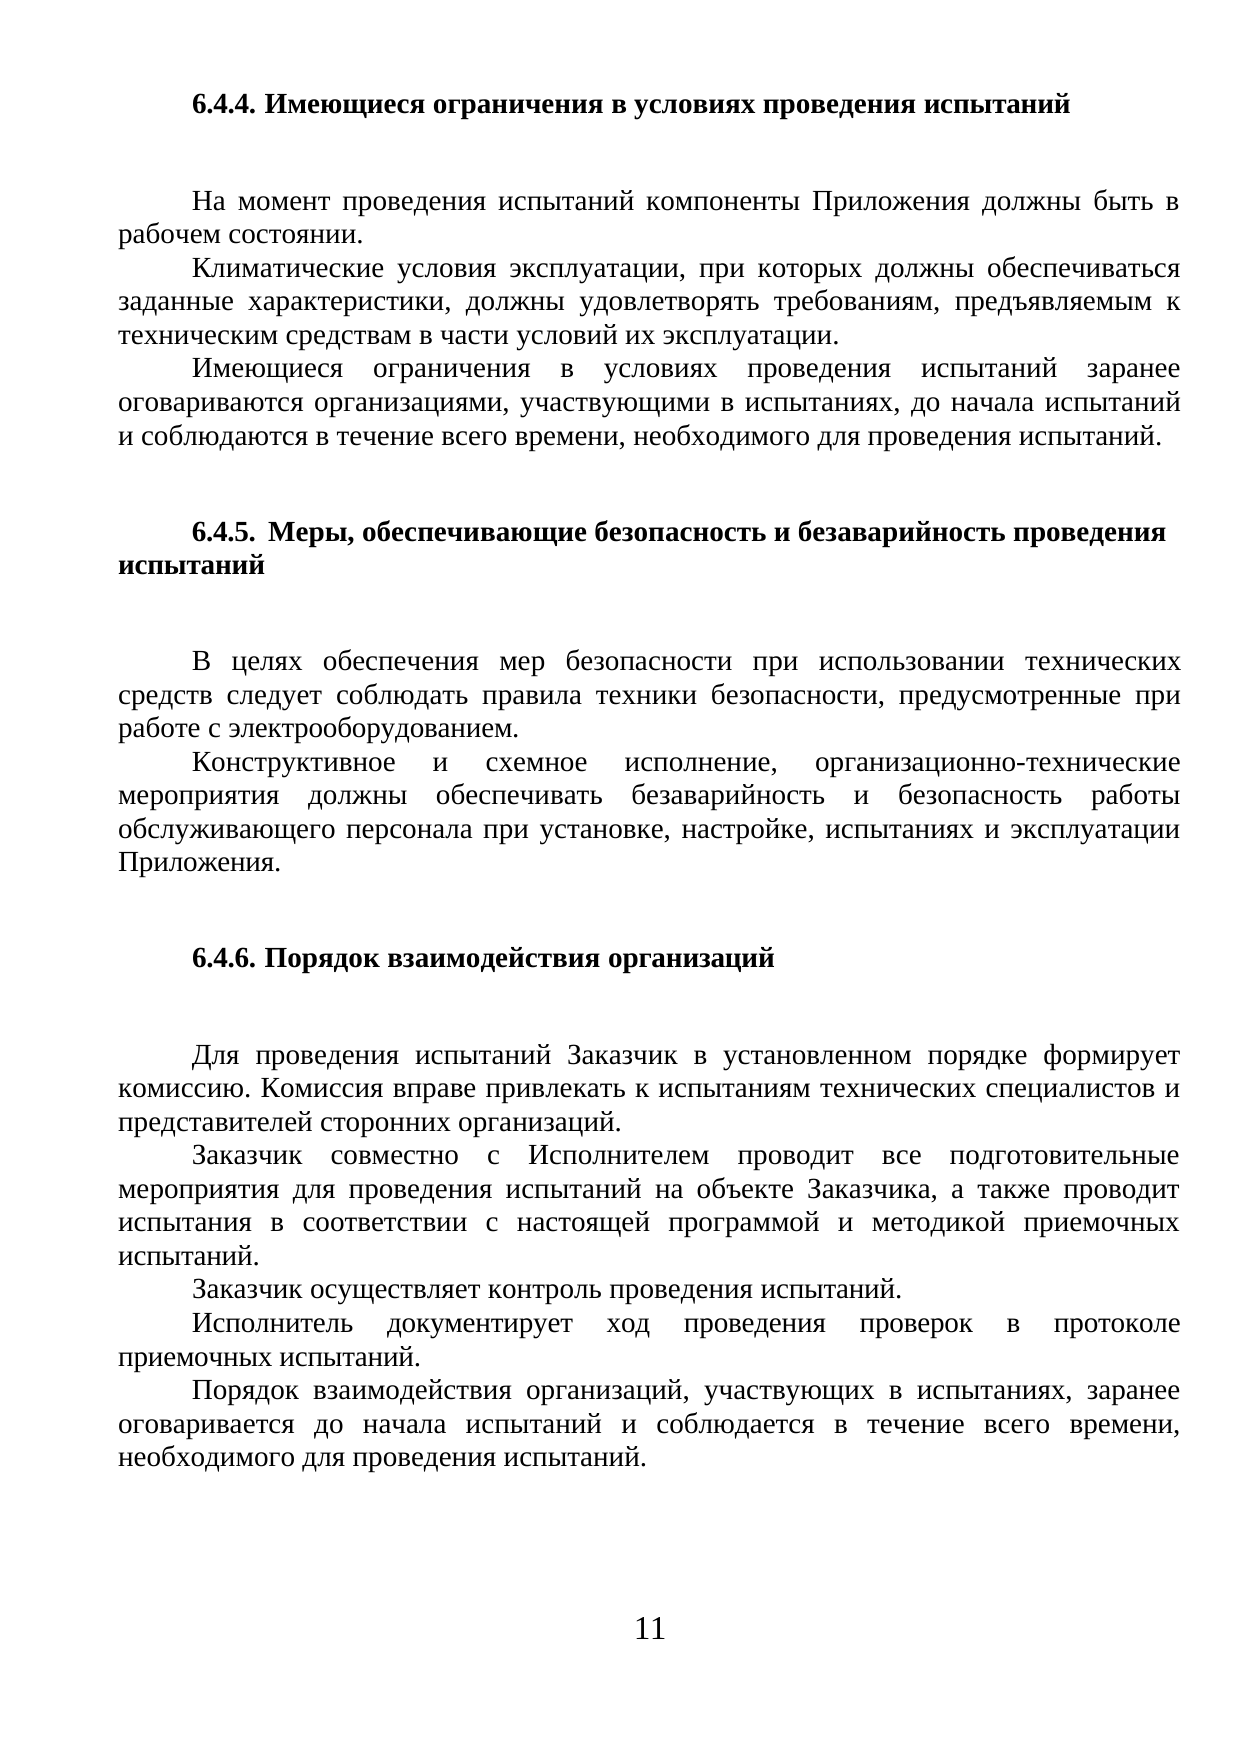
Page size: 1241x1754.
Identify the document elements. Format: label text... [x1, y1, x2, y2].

text Исполнитель документирует ход проведения проверок в протоколе приемочных испытаний. [118, 1305, 1181, 1372]
text В целях обеспечения мер безопасности при использовании технических средств следует соблюдать правила техники безопасности, предусмотренные при работе с электрооборудованием. [118, 643, 1182, 744]
text На момент проведения испытаний компоненты Приложения должны быть в рабочем состоянии. [118, 183, 1181, 250]
text Заказчик осуществляет контроль проведения испытаний. [192, 1272, 1194, 1305]
subtitle Меры, обеспечивающие безопасность и безаварийность проведения испытаний [118, 514, 1181, 581]
text Климатические условия эксплуатации, при которых должны обеспечиваться заданные характеристики, должны удовлетворять требованиям, предъявляемым к техническим средствам в части условий их эксплуатации. [118, 250, 1181, 351]
text Конструктивное и схемное исполнение, организационно-технические мероприятия должны обеспечивать безаварийность и безопасность работы обслуживающего персонала при установке, настройке, испытаниях и эксплуатации Приложения. [118, 744, 1181, 878]
text Для проведения испытаний Заказчик в установленном порядке формирует комиссию. Комиссия вправе привлекать к испытаниям технических специалистов и представителей сторонних организаций. [118, 1037, 1182, 1137]
text Имеющиеся ограничения в условиях проведения испытаний заранее оговариваются организациями, участвующими в испытаниях, до начала испытаний и соблюдаются в течение всего времени, необходимого для проведения испытаний. [118, 351, 1181, 451]
subtitle Имеющиеся ограничения в условиях проведения испытаний [192, 87, 1194, 120]
subtitle Порядок взаимодействия организаций [192, 941, 1194, 974]
text Заказчик совместно с Исполнителем проводит все подготовительные мероприятия для проведения испытаний на объекте Заказчика, а также проводит испытания в соответствии с настоящей программой и методикой приемочных испытаний. [118, 1137, 1181, 1272]
text Порядок взаимодействия организаций, участвующих в испытаниях, заранее оговаривается до начала испытаний и соблюдается в течение всего времени, необходимого для проведения испытаний. [118, 1372, 1181, 1473]
